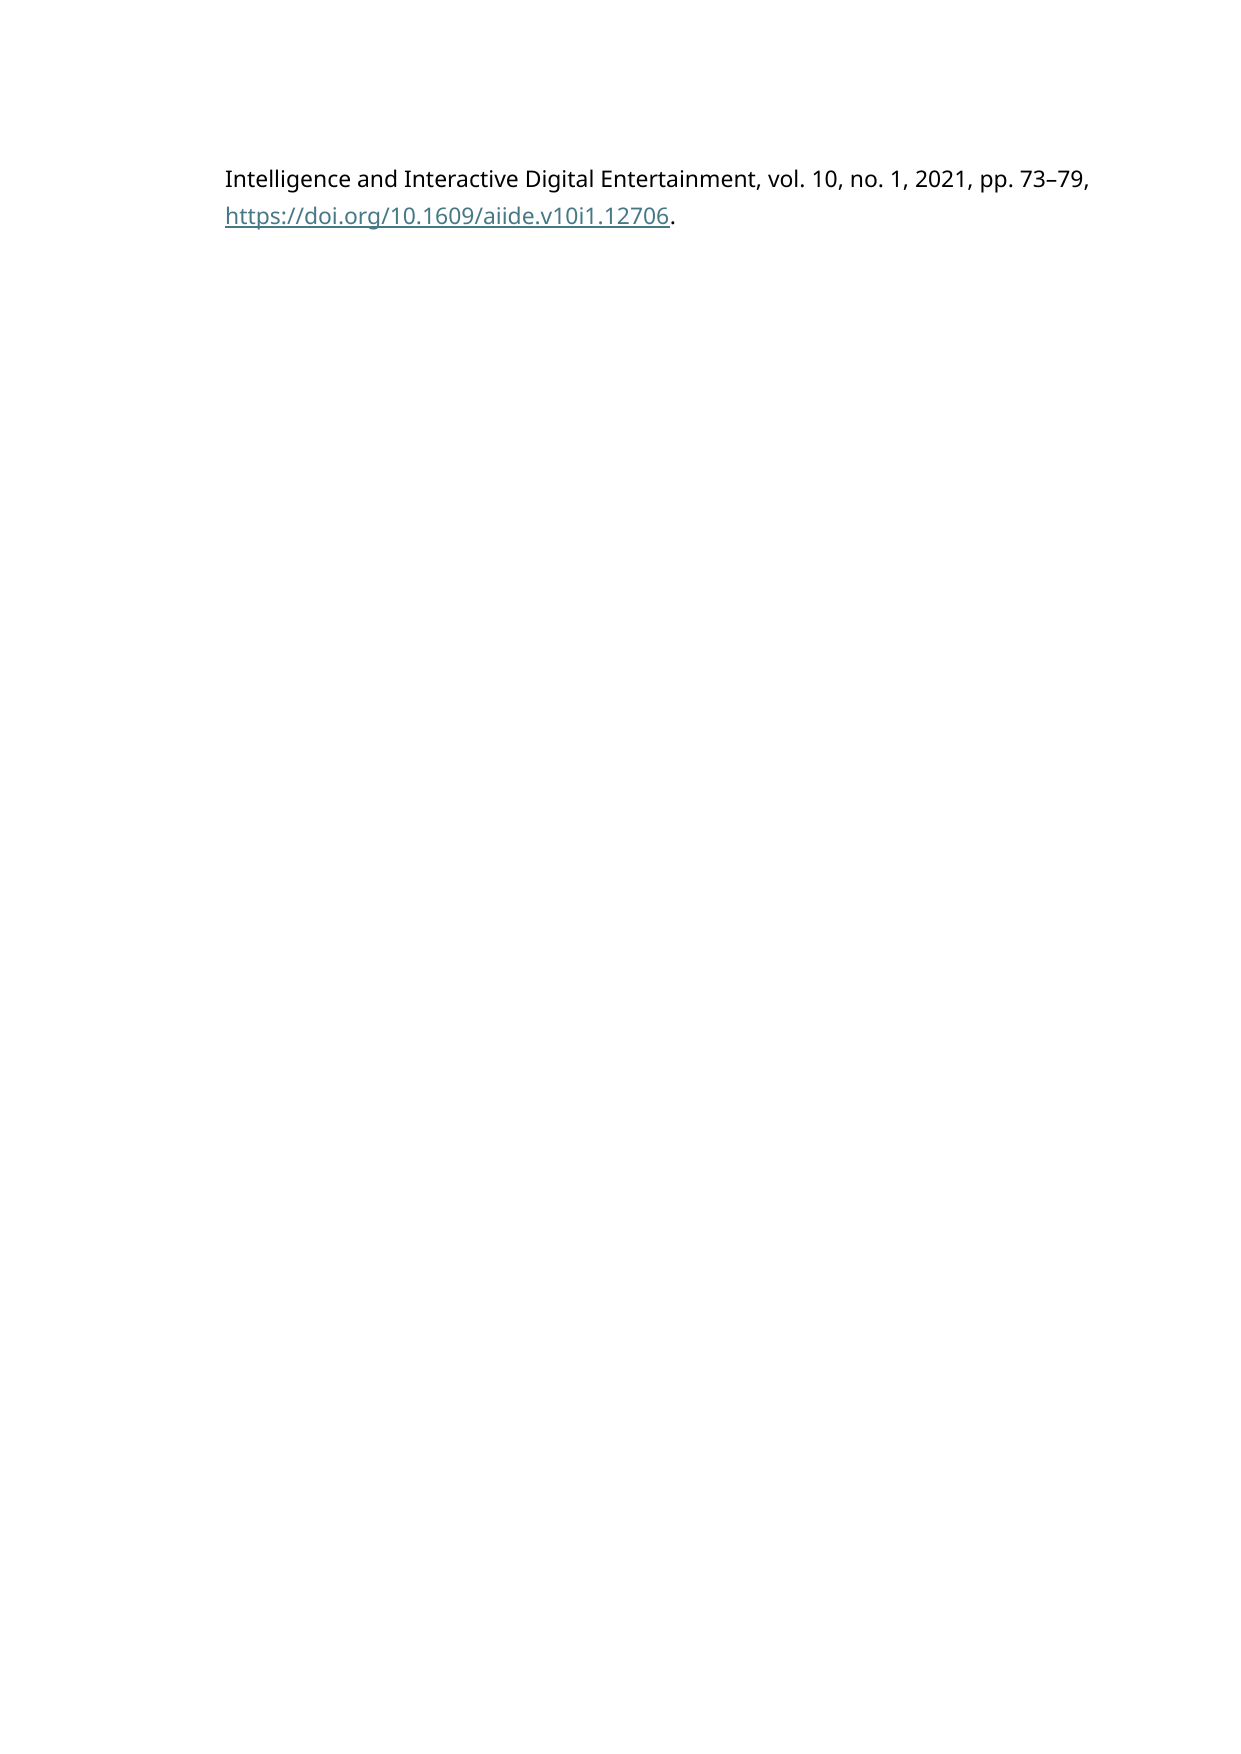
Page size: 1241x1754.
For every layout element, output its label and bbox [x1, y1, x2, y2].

list [187, 162, 1090, 232]
